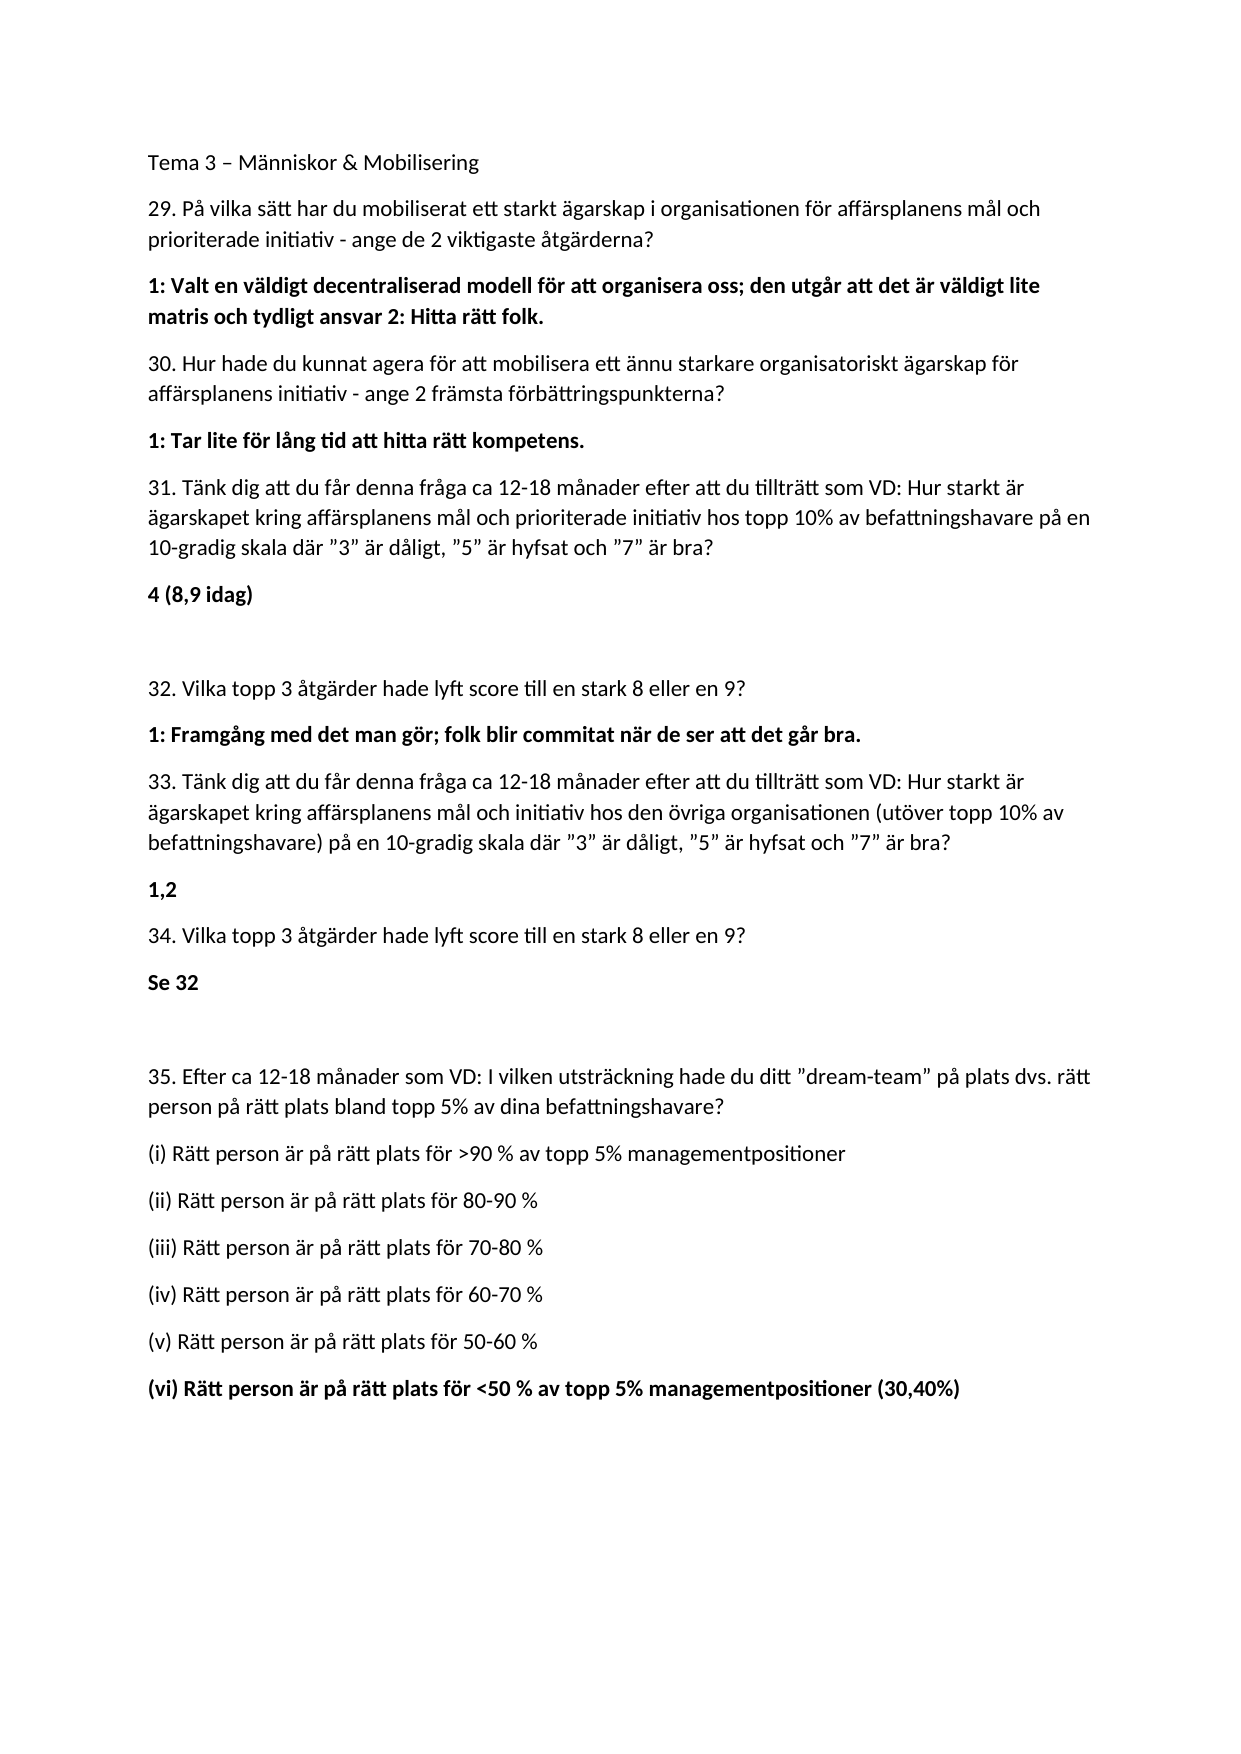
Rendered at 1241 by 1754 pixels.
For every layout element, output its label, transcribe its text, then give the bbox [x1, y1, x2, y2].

text 1: Tar lite för lång tid att hitta rätt kompetens. [148, 426, 1093, 454]
text 33. Tänk dig att du får denna fråga ca 12-18 månader efter att du tillträtt som VD: Hur starkt är ägarskapet kring affärsplanens mål och initiativ hos den övriga organisationen (utöver topp 10% av befattningshavare) på en 10-gradig skala där ”3” är dåligt, ”5” är hyfsat och ”7” är bra? [148, 767, 1093, 856]
text (v) Rätt person är på rätt plats för 50-60 % [148, 1327, 1093, 1355]
text 4 (8,9 idag) [148, 580, 1093, 608]
text (iv) Rätt person är på rätt plats för 60-70 % [148, 1280, 1093, 1308]
text 35. Efter ca 12-18 månader som VD: I vilken utsträckning hade du ditt ”dream-team” på plats dvs. rätt person på rätt plats bland topp 5% av dina befattningshavare? [148, 1062, 1093, 1120]
text 1: Framgång med det man gör; folk blir commitat när de ser att det går bra. [148, 721, 1093, 748]
text 1,2 [148, 875, 1093, 903]
text Tema 3 – Människor & Mobilisering [148, 148, 1093, 176]
text 30. Hur hade du kunnat agera för att mobilisera ett ännu starkare organisatoriskt ägarskap för affärsplanens initiativ - ange 2 främsta förbättringspunkterna? [148, 349, 1093, 407]
text (vi) Rätt person är på rätt plats för <50 % av topp 5% managementpositioner (30,40%) [148, 1374, 1093, 1402]
text 31. Tänk dig att du får denna fråga ca 12-18 månader efter att du tillträtt som VD: Hur starkt är ägarskapet kring affärsplanens mål och prioriterade initiativ hos topp 10% av befattningshavare på en 10-gradig skala där ”3” är dåligt, ”5” är hyfsat och ”7” är bra? [148, 473, 1093, 561]
text 34. Vilka topp 3 åtgärder hade lyft score till en stark 8 eller en 9? [148, 922, 1093, 949]
text 32. Vilka topp 3 åtgärder hade lyft score till en stark 8 eller en 9? [148, 674, 1093, 702]
text (ii) Rätt person är på rätt plats för 80-90 % [148, 1186, 1093, 1214]
text Se 32 [148, 968, 1093, 996]
text 29. På vilka sätt har du mobiliserat ett starkt ägarskap i organisationen för affärsplanens mål och prioriterade initiativ - ange de 2 viktigaste åtgärderna? [148, 194, 1093, 253]
text 1: Valt en väldigt decentraliserad modell för att organisera oss; den utgår att det är väldigt lite matris och tydligt ansvar 2: Hitta rätt folk. [148, 272, 1093, 330]
text (i) Rätt person är på rätt plats för >90 % av topp 5% managementpositioner [148, 1139, 1093, 1167]
text (iii) Rätt person är på rätt plats för 70-80 % [148, 1233, 1093, 1261]
